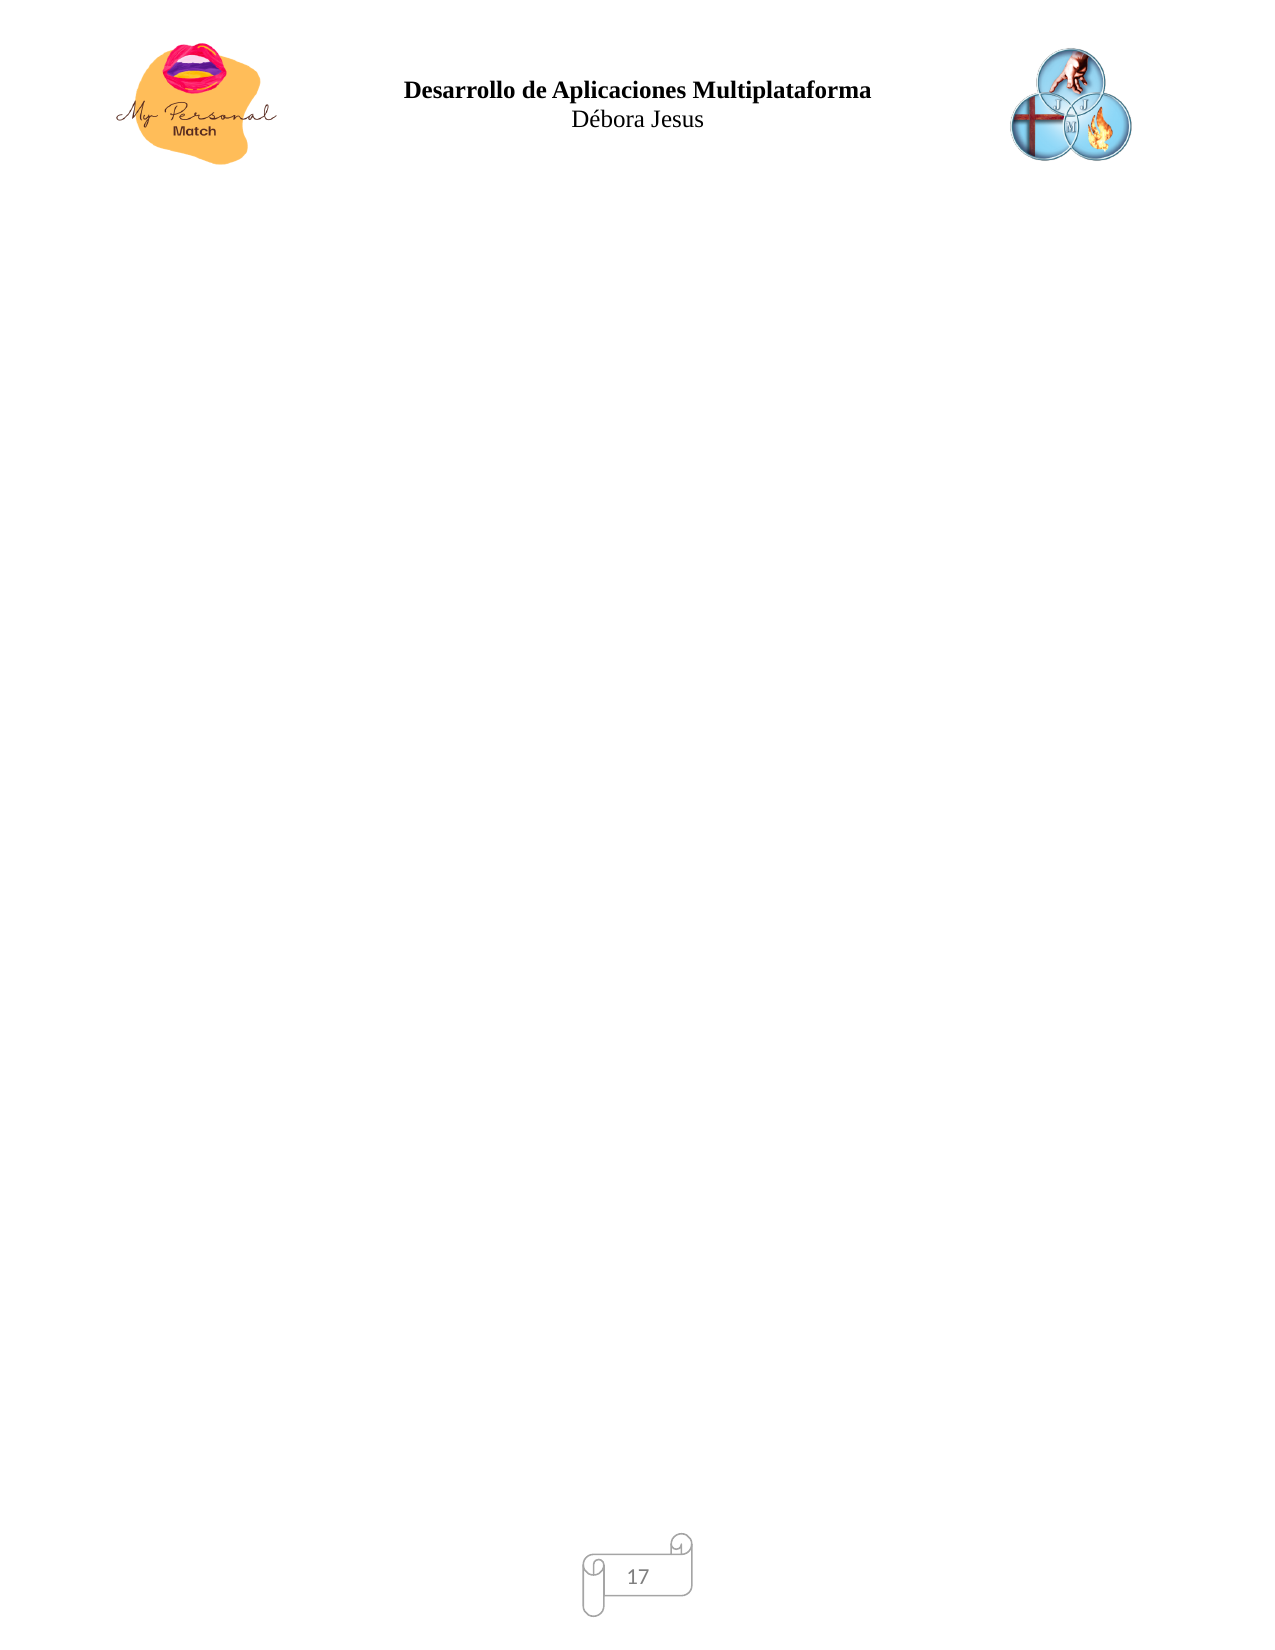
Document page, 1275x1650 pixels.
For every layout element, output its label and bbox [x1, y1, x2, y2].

picture [1003, 42, 1139, 167]
picture [105, 37, 284, 173]
